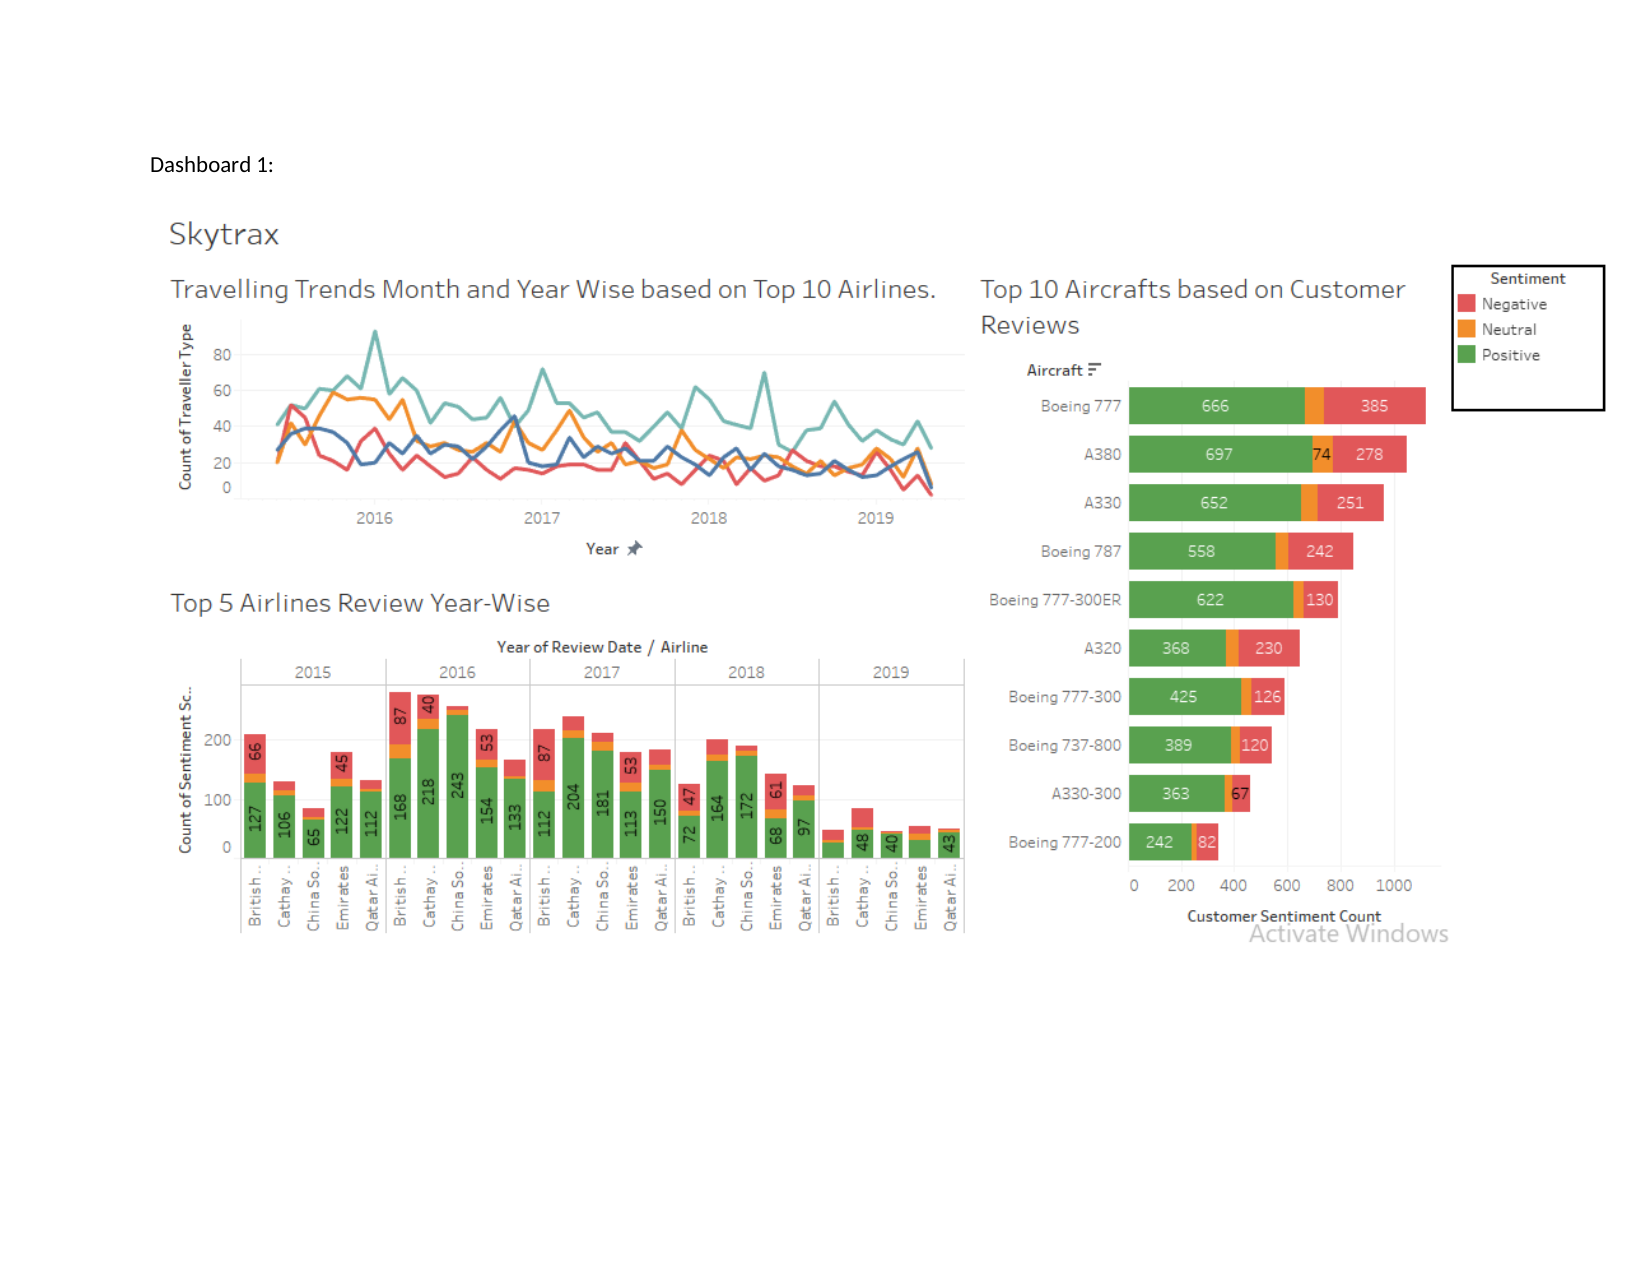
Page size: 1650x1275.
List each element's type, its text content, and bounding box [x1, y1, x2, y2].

picture [150, 196, 1617, 946]
text Dashboard 1: [150, 150, 1500, 178]
